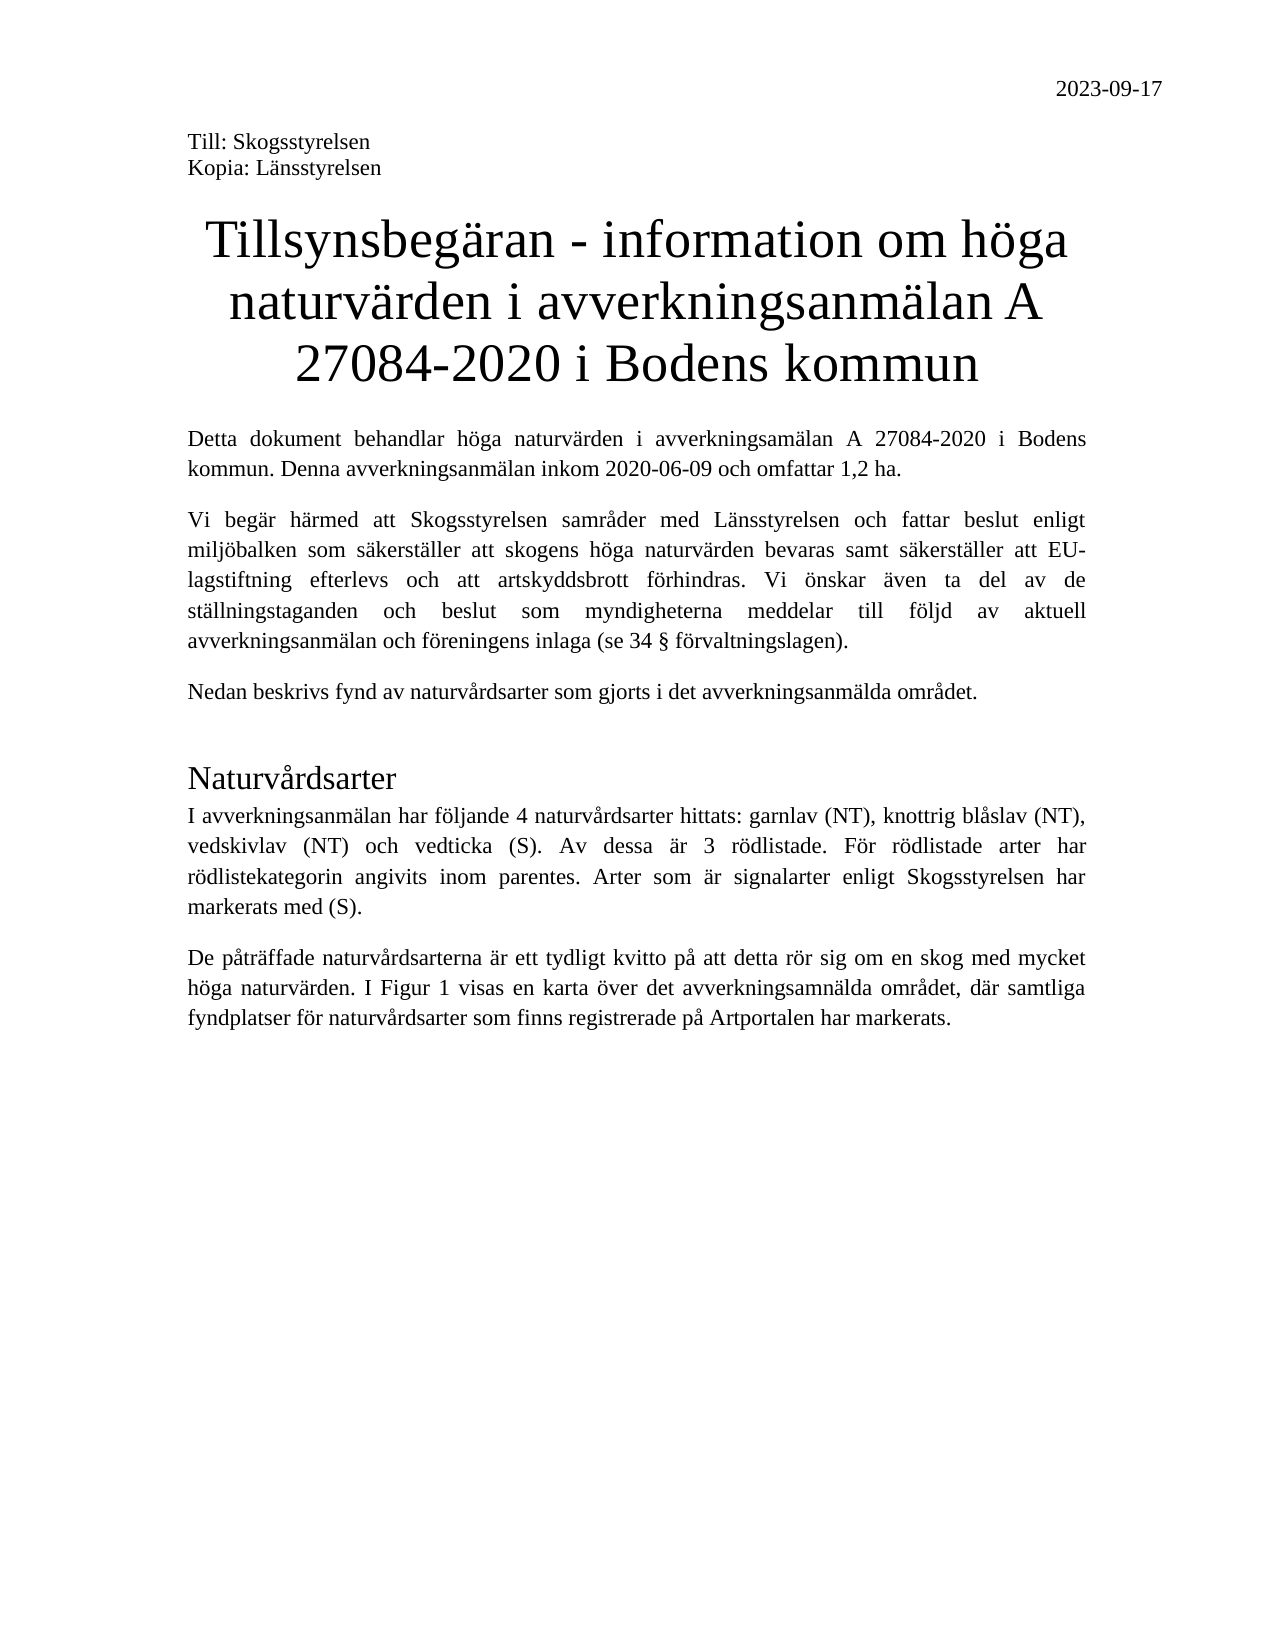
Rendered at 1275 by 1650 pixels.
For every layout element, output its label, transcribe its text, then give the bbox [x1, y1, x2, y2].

text De påträffade naturvårdsarterna är ett tydligt kvitto på att detta rör sig om en skog med mycket höga naturvärden. I Figur 1 visas en karta över det avverkningsamnälda området, där samtliga fyndplatser för naturvårdsarter som finns registrerade på Artportalen har markerats. [187, 944, 1087, 1031]
title Tillsynsbegäran - information om höga naturvärden i avverkningsanmälan A 27084-2020 i Bodens kommun [187, 207, 1087, 394]
subtitle Naturvårdsarter [187, 758, 1087, 797]
text Nedan beskrivs fynd av naturvårdsarter som gjorts i det avverkningsanmälda området. [187, 678, 1087, 704]
text Detta dokument behandlar höga naturvärden i avverkningsamälan A 27084-2020 i Bodens kommun. Denna avverkningsanmälan inkom 2020-06-09 och omfattar 1,2 ha. [187, 425, 1087, 481]
text Vi begär härmed att Skogsstyrelsen samråder med Länsstyrelsen och fattar beslut enligt miljöbalken som säkerställer att skogens höga naturvärden bevaras samt säkerställer att EU-lagstiftning efterlevs och att artskyddsbrott förhindras. Vi önskar även ta del av de ställningstaganden och beslut som myndigheterna meddelar till följd av aktuell avverkningsanmälan och föreningens inlaga (se 34 § förvaltningslagen). [187, 506, 1087, 653]
text I avverkningsanmälan har följande 4 naturvårdsarter hittats: garnlav (NT), knottrig blåslav (NT), vedskivlav (NT) och vedticka (S). Av dessa är 3 rödlistade. För rödlistade arter har rödlistekategorin angivits inom parentes. Arter som är signalarter enligt Skogsstyrelsen har markerats med (S). [187, 802, 1087, 919]
